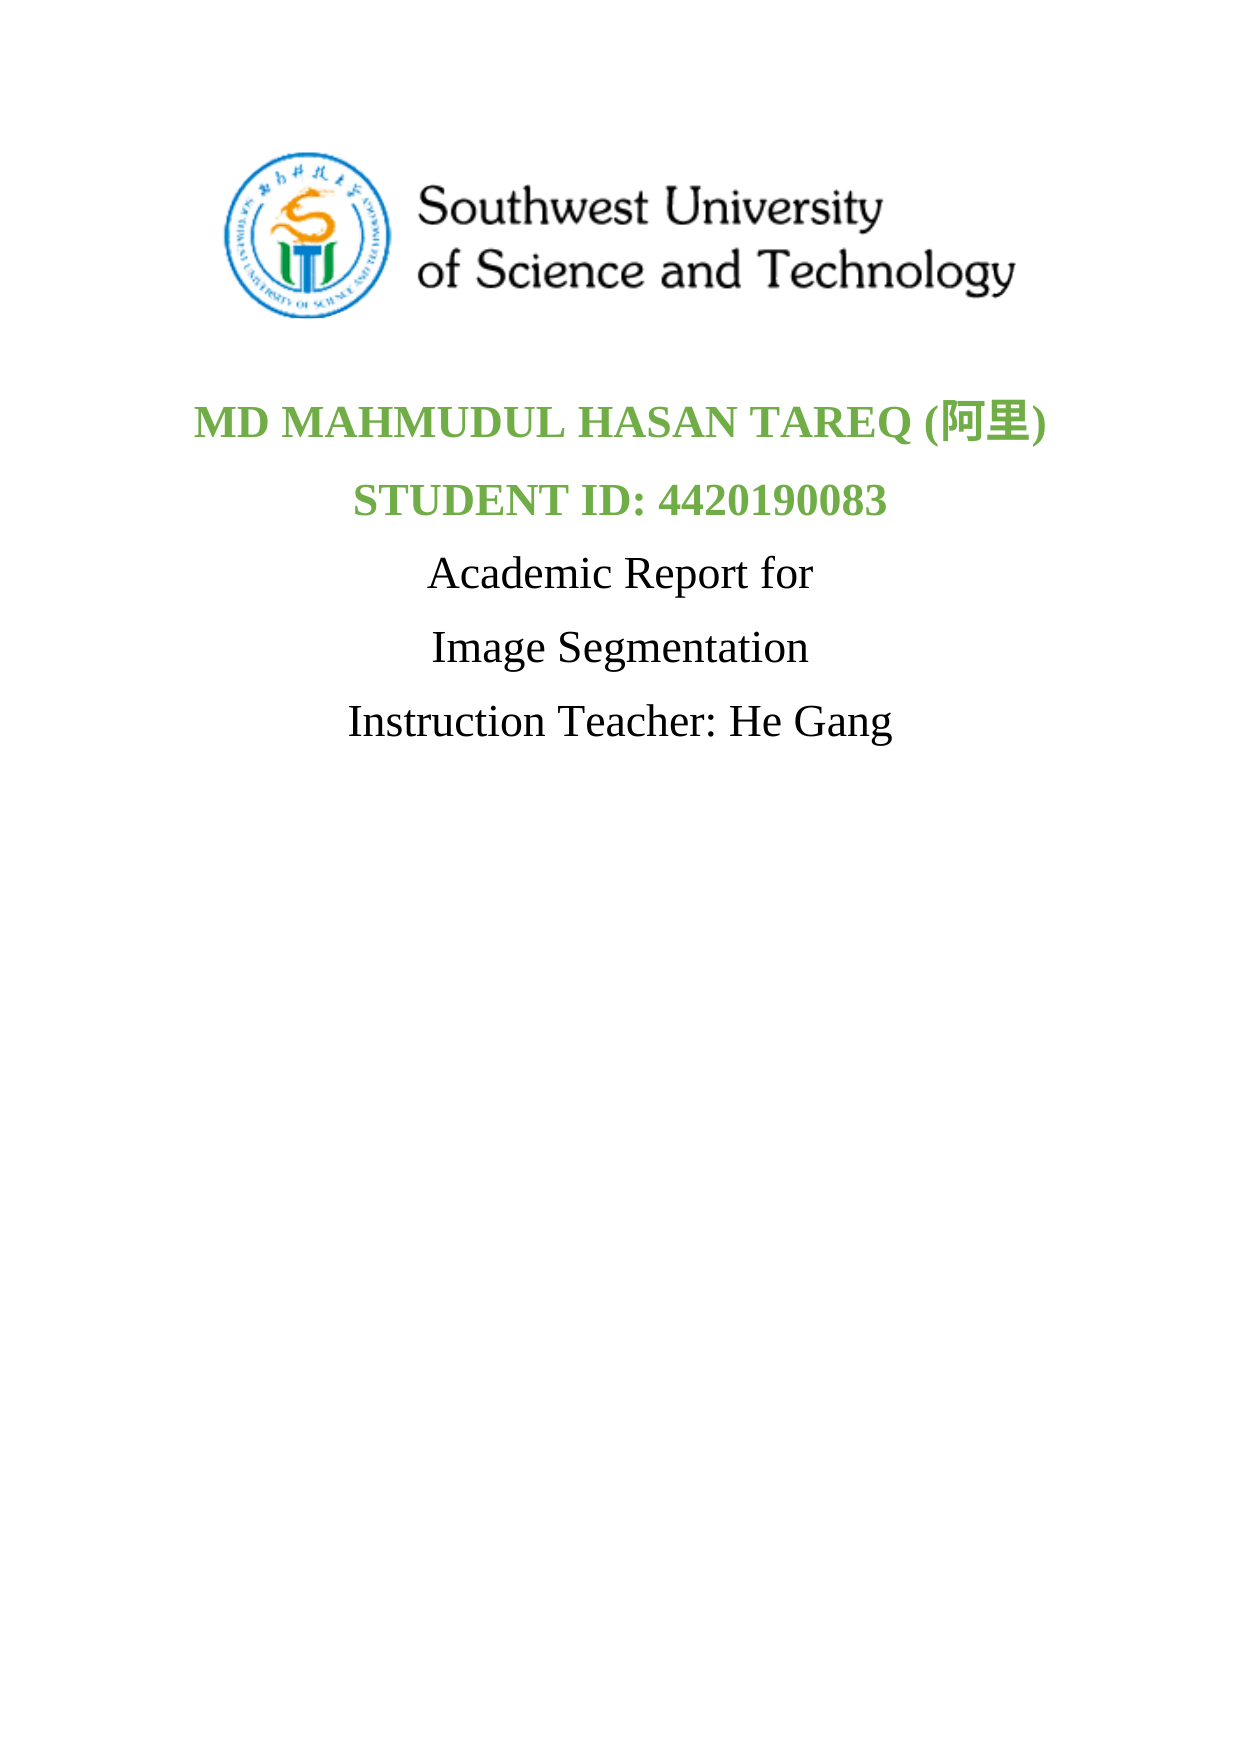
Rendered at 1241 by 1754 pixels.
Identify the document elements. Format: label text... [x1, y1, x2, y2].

picture [218, 150, 1018, 319]
text Academic Report for [150, 546, 1090, 599]
text MD MAHMUDUL HASAN TAREQ (阿里) [150, 384, 1090, 451]
text Instruction Teacher: He Gang [150, 693, 1090, 746]
text STUDENT ID: 4420190083 [150, 473, 1090, 525]
text Image Segmentation [150, 620, 1090, 672]
